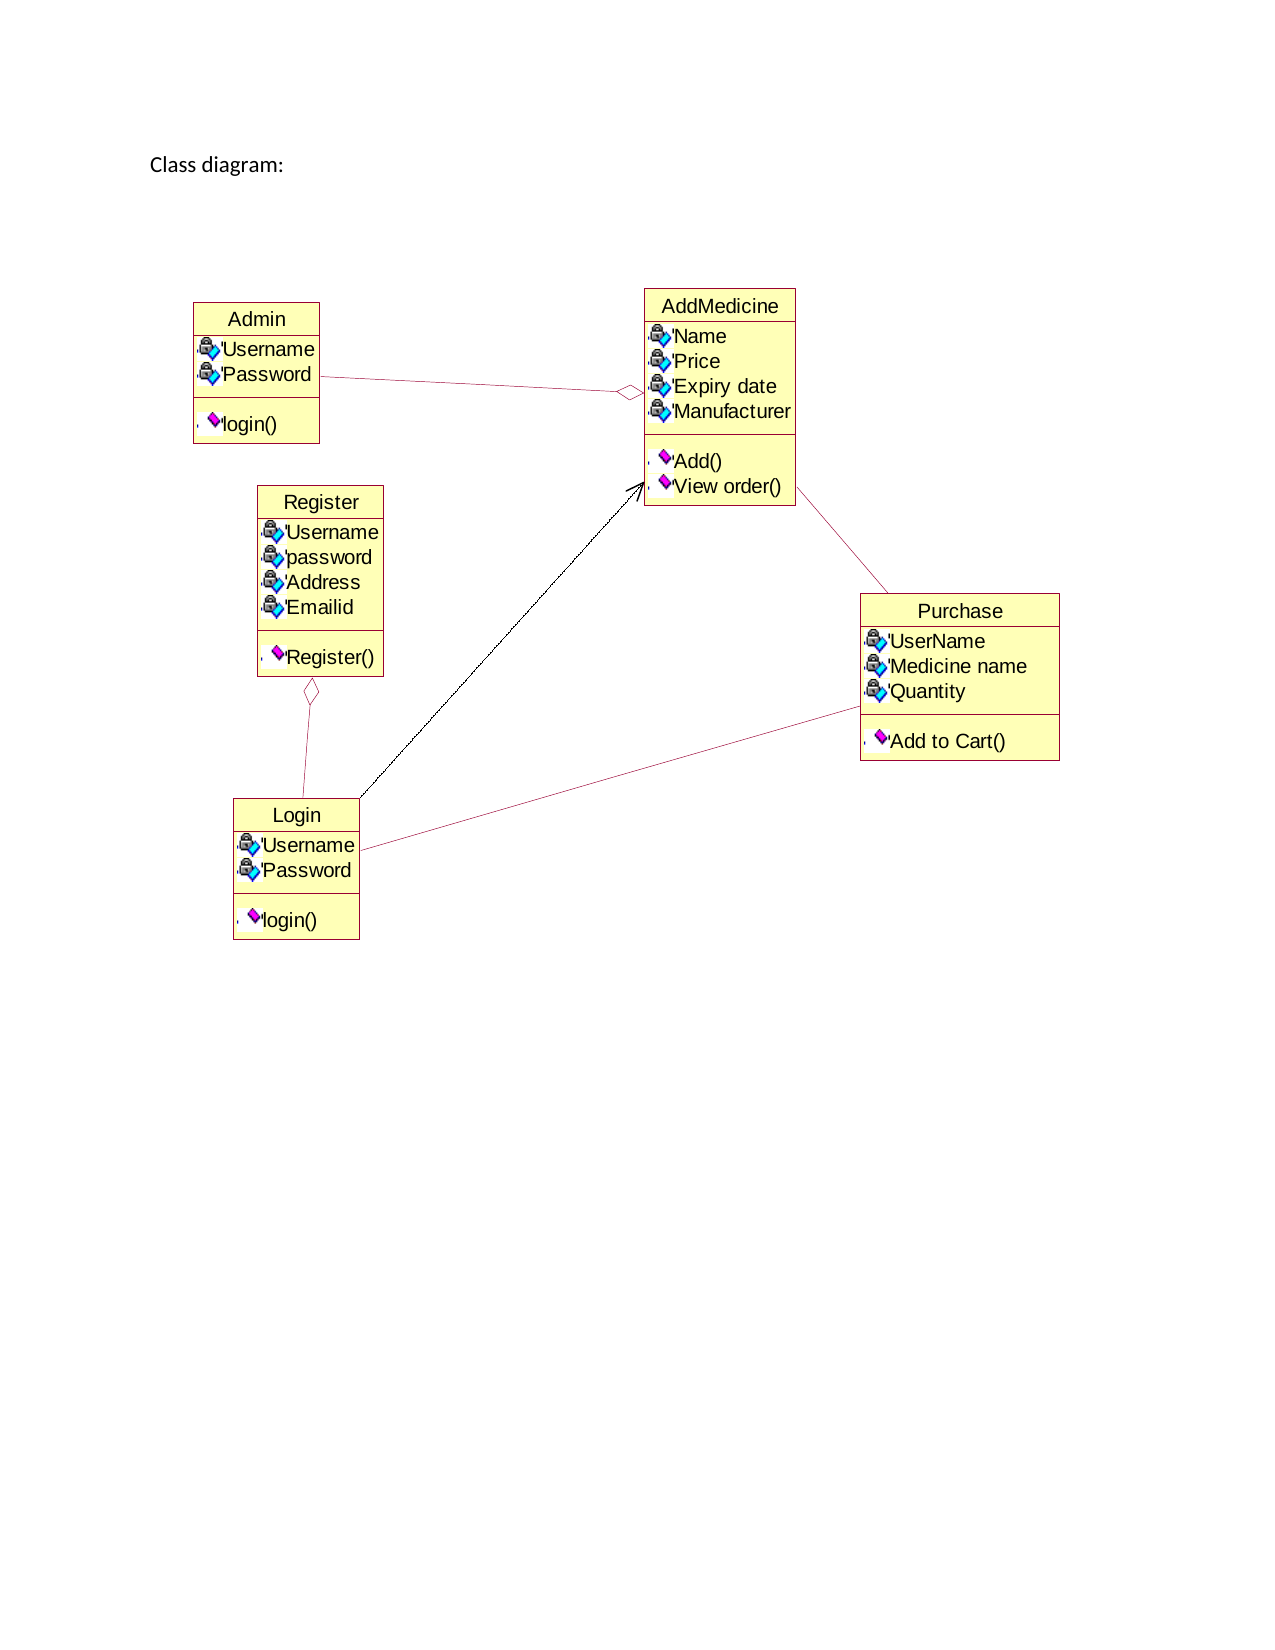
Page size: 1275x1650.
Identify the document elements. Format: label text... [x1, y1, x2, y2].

text Class diagram: [150, 150, 1125, 178]
